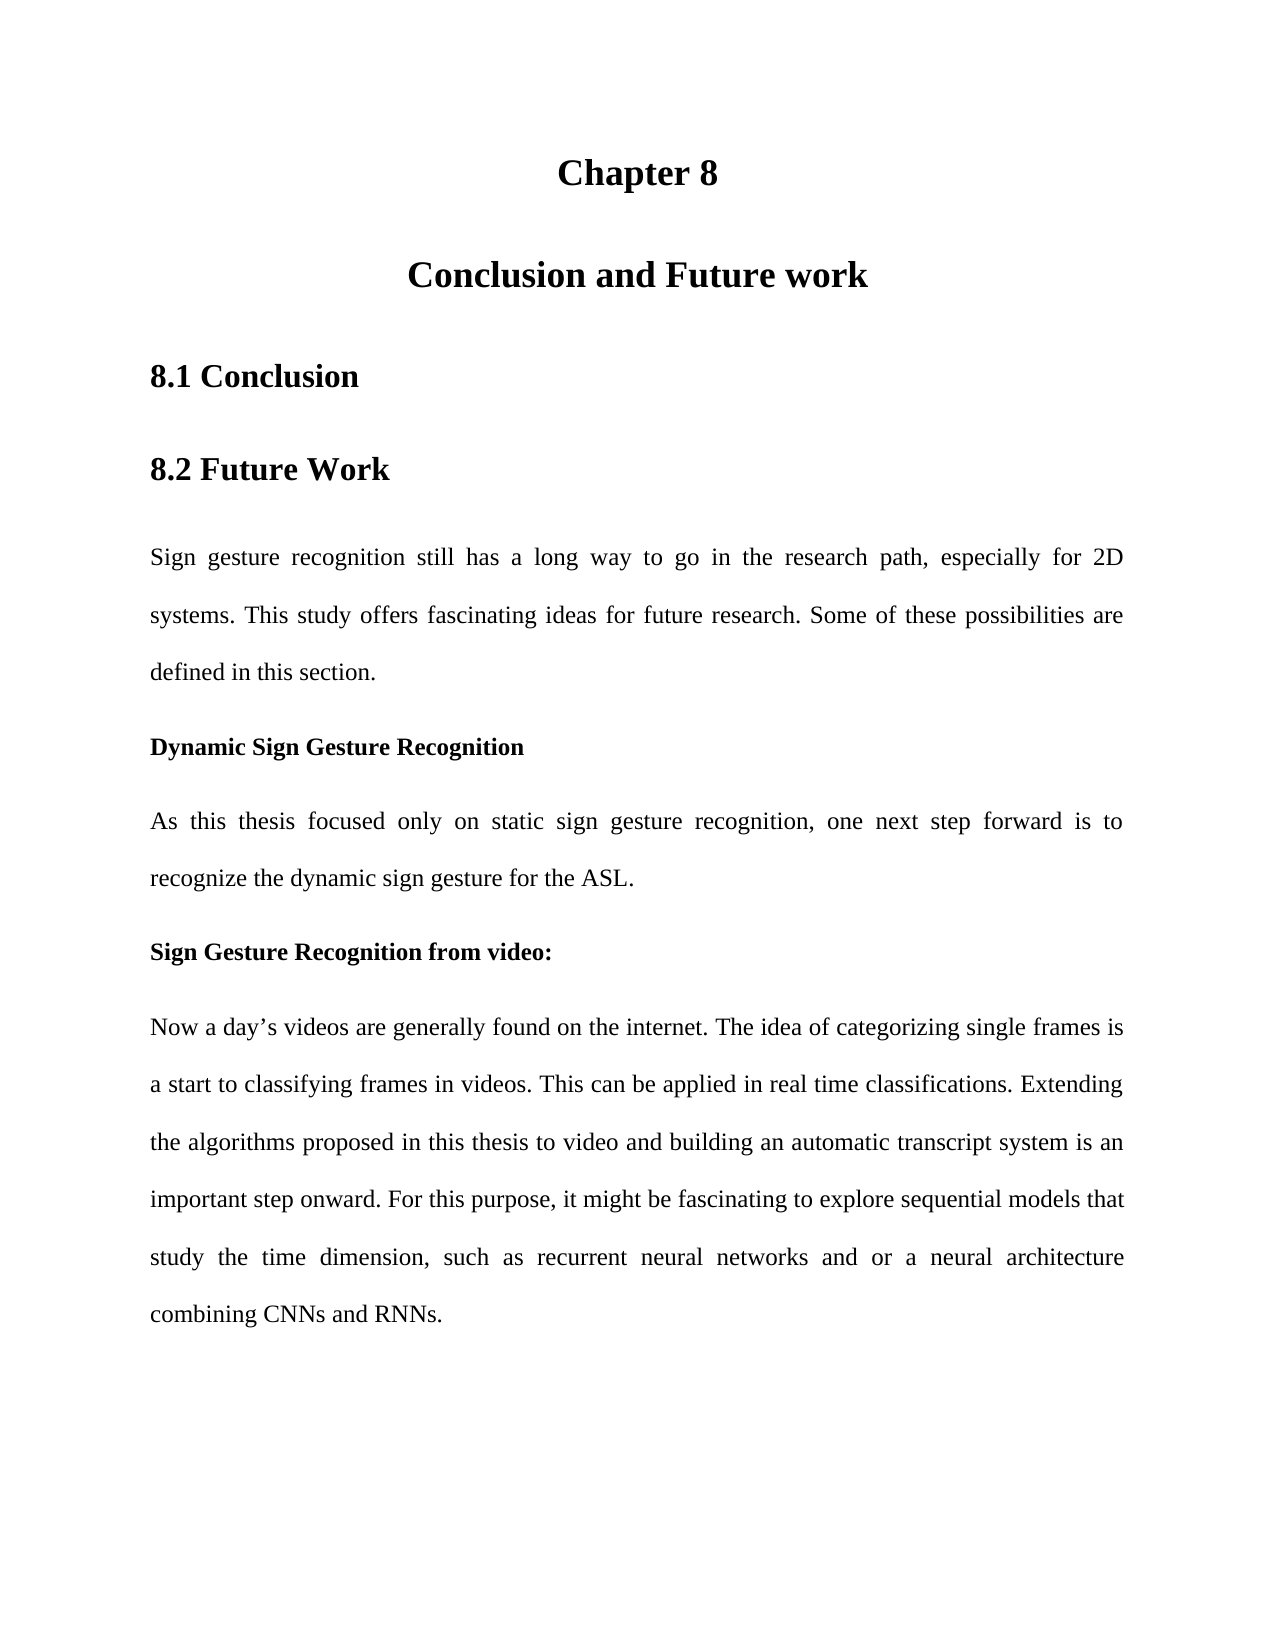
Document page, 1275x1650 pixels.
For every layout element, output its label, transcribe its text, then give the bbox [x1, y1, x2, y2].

text Chapter 8 [150, 150, 1125, 193]
text Dynamic Sign Gesture Recognition [150, 732, 1125, 760]
text 8.1 Conclusion [150, 356, 1125, 394]
text As this thesis focused only on static sign gesture recognition, one next step forward is to recognize the dynamic sign gesture for the ASL. [150, 806, 1125, 892]
text Sign Gesture Recognition from video: [150, 937, 1125, 966]
text Now a day’s videos are generally found on the internet. The idea of categorizing single frames is a start to classifying frames in videos. This can be applied in real time classifications. Extending the algorithms proposed in this thesis to video and building an automatic transcript system is an important step onward. For this purpose, it might be fascinating to explore sequential models that study the time dimension, such as recurrent neural networks and or a neural architecture combining CNNs and RNNs. [150, 1012, 1125, 1328]
text Conclusion and Future work [150, 253, 1125, 296]
text 8.2 Future Work [150, 449, 1125, 487]
text Sign gesture recognition still has a long way to go in the research path, especially for 2D systems. This study offers fascinating ideas for future research. Some of these possibilities are defined in this section. [150, 542, 1125, 686]
